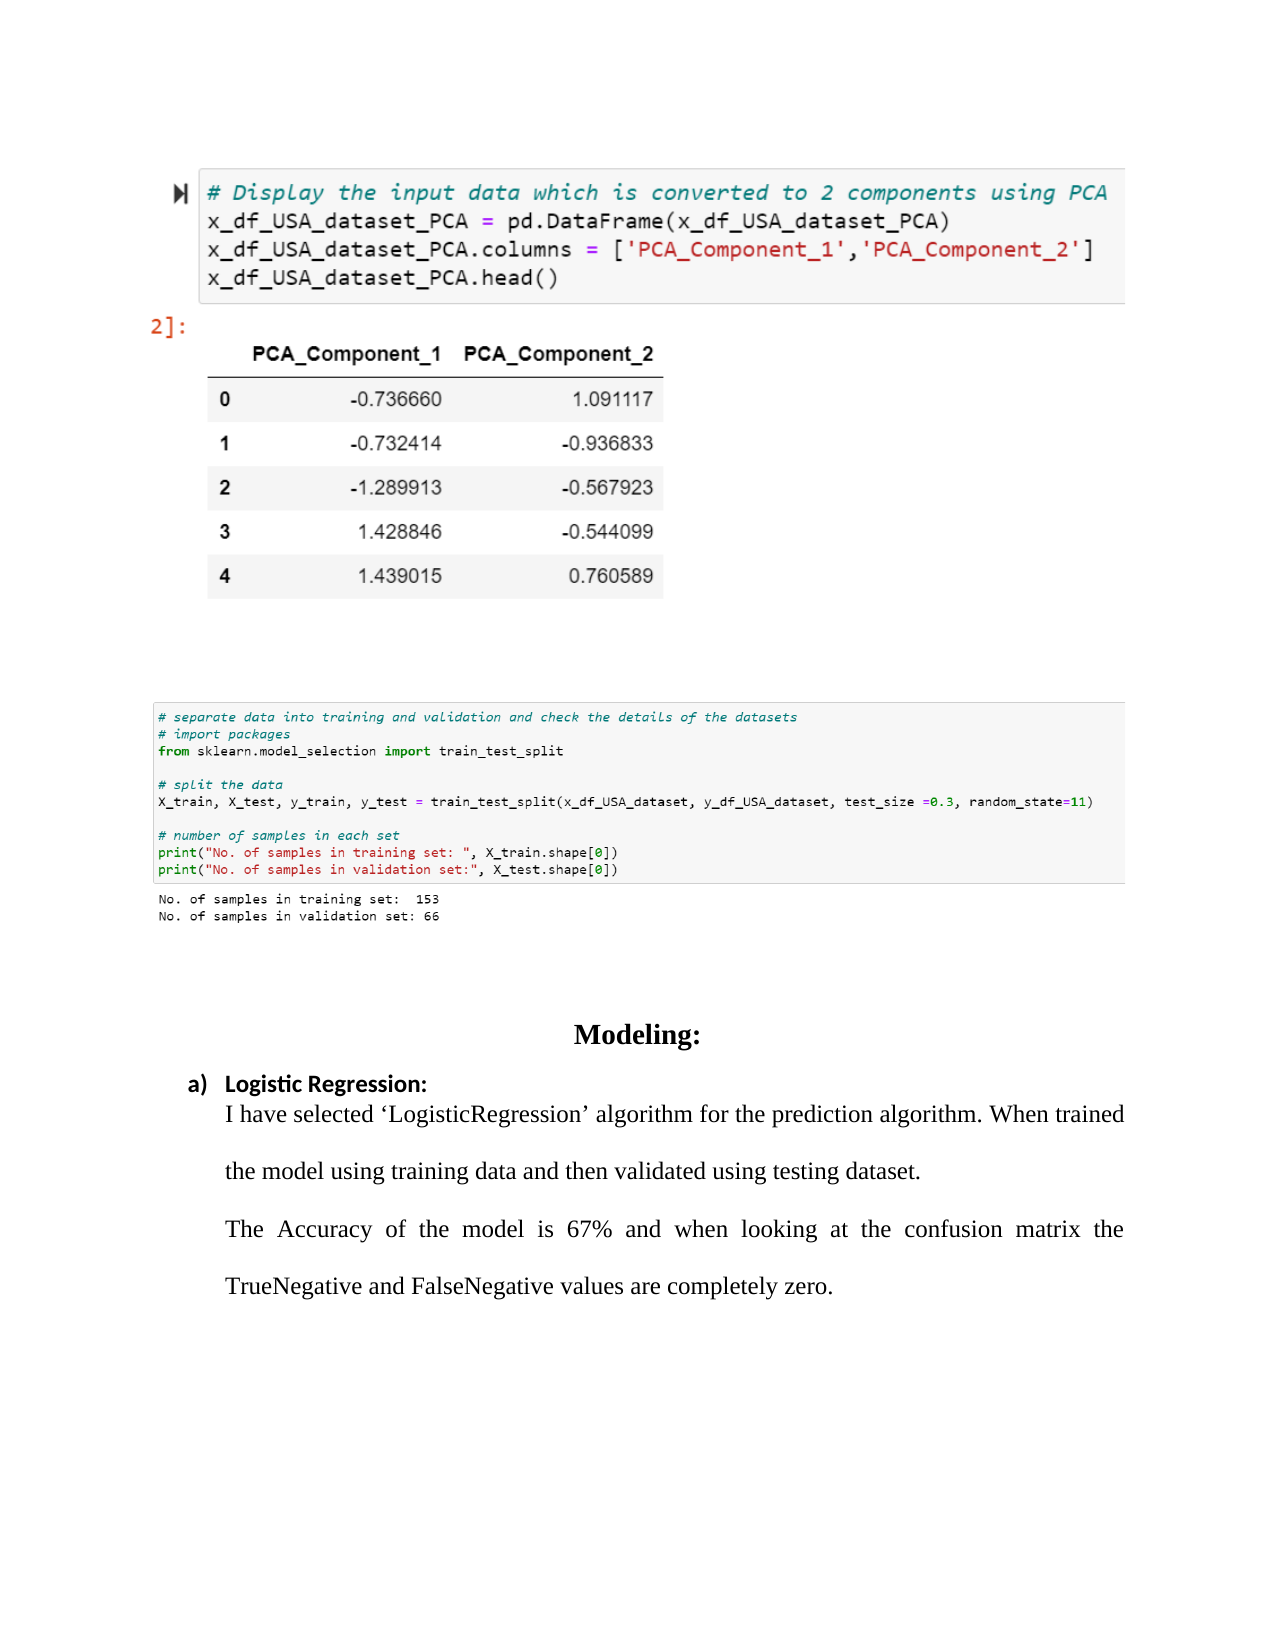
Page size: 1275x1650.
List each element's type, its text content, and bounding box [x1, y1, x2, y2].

picture [150, 150, 1125, 617]
text Modeling: [150, 1017, 1125, 1051]
list Logistic Regression: [187, 1068, 1125, 1099]
picture [150, 701, 1125, 933]
text The Accuracy of the model is 67% and when looking at the confusion matrix the TrueNegative and FalseNegative values are completely zero. [225, 1214, 1125, 1300]
text I have selected ‘LogisticRegression’ algorithm for the prediction algorithm. When trained the model using training data and then validated using testing dataset. [225, 1099, 1125, 1185]
